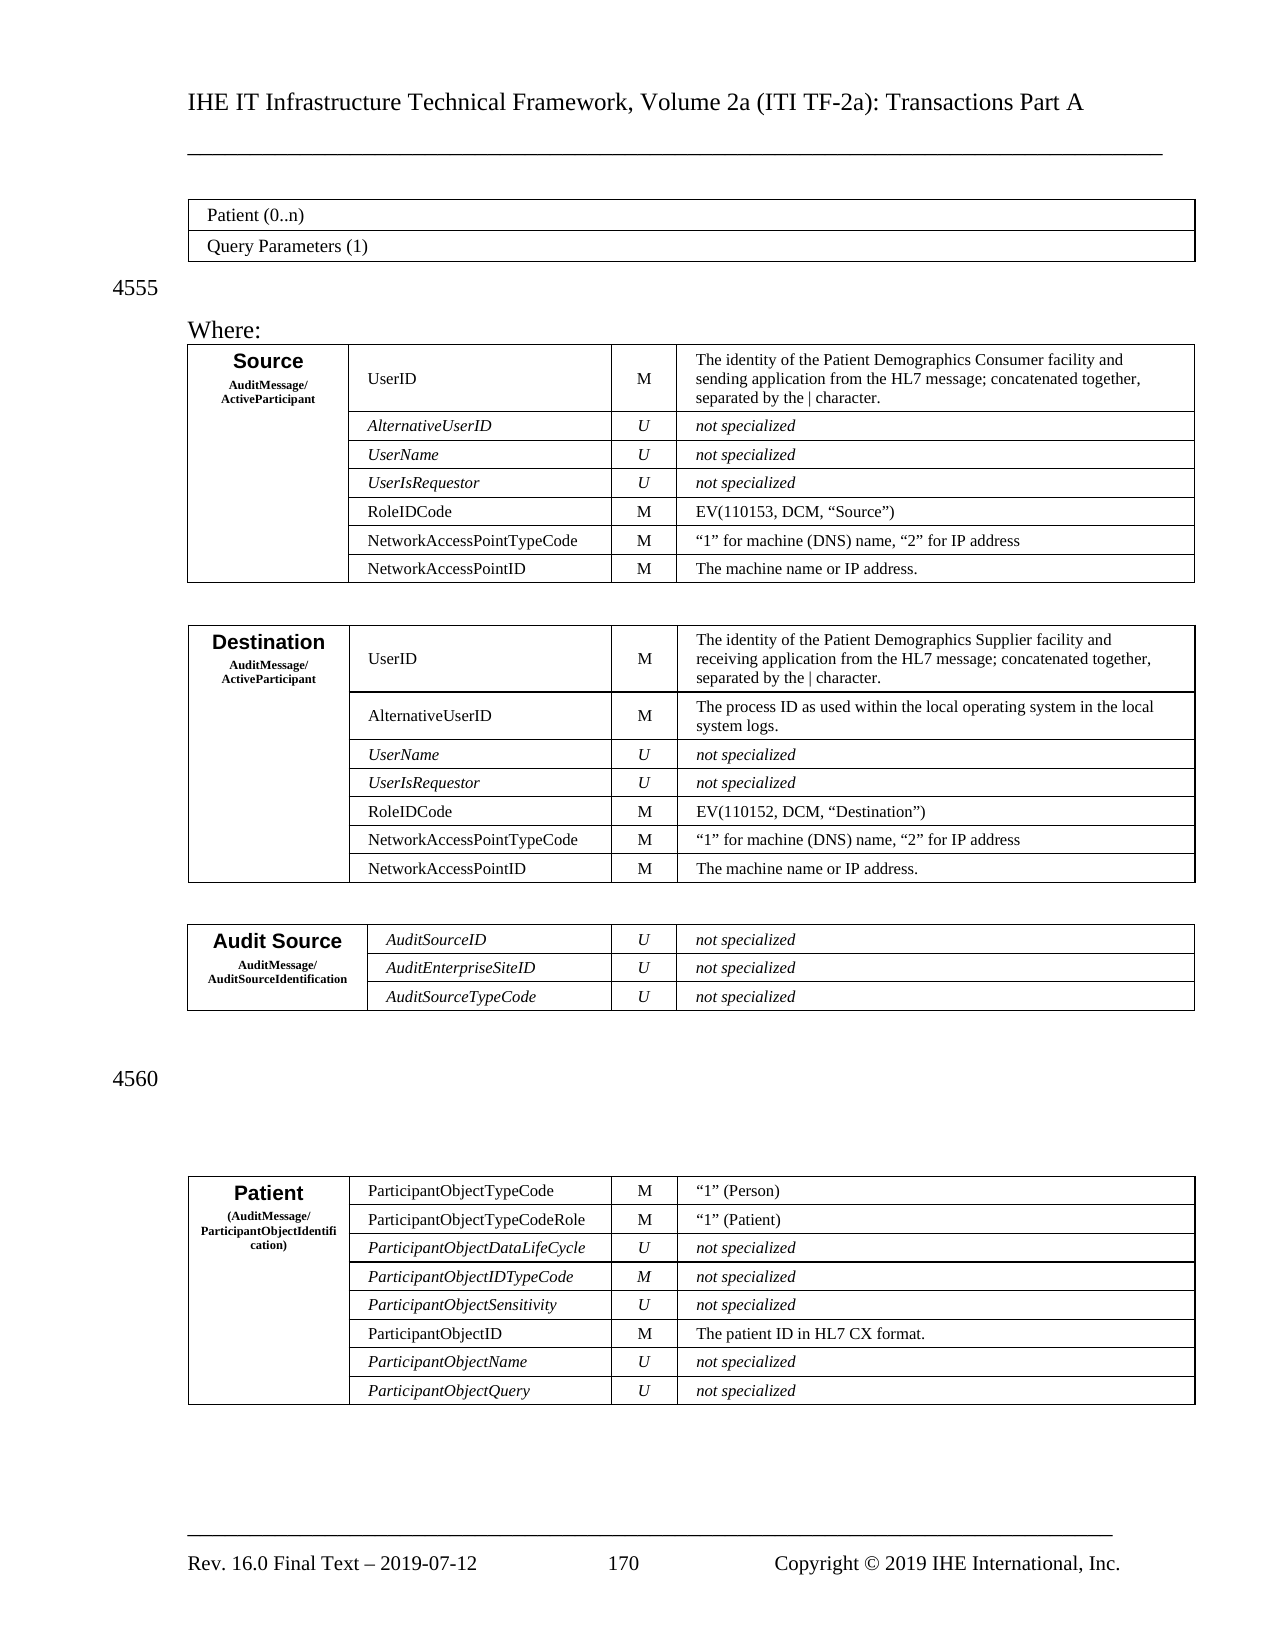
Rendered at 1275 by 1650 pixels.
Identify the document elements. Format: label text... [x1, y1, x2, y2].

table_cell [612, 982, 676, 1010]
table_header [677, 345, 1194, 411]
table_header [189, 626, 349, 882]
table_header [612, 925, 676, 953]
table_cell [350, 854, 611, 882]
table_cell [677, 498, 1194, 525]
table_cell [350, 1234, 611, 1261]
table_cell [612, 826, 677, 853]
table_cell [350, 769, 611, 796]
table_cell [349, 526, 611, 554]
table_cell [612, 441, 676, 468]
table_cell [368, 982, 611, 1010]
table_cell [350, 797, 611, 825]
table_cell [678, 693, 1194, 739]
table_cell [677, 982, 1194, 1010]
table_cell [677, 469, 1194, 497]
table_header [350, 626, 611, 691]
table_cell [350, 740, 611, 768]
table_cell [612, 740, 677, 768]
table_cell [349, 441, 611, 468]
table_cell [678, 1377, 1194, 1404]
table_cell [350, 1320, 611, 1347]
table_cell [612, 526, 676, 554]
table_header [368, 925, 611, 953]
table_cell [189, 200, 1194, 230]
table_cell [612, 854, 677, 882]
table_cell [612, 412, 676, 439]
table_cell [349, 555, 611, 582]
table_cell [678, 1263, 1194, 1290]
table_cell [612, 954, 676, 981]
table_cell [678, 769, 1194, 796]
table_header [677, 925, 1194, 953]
text Where: [187, 315, 1162, 344]
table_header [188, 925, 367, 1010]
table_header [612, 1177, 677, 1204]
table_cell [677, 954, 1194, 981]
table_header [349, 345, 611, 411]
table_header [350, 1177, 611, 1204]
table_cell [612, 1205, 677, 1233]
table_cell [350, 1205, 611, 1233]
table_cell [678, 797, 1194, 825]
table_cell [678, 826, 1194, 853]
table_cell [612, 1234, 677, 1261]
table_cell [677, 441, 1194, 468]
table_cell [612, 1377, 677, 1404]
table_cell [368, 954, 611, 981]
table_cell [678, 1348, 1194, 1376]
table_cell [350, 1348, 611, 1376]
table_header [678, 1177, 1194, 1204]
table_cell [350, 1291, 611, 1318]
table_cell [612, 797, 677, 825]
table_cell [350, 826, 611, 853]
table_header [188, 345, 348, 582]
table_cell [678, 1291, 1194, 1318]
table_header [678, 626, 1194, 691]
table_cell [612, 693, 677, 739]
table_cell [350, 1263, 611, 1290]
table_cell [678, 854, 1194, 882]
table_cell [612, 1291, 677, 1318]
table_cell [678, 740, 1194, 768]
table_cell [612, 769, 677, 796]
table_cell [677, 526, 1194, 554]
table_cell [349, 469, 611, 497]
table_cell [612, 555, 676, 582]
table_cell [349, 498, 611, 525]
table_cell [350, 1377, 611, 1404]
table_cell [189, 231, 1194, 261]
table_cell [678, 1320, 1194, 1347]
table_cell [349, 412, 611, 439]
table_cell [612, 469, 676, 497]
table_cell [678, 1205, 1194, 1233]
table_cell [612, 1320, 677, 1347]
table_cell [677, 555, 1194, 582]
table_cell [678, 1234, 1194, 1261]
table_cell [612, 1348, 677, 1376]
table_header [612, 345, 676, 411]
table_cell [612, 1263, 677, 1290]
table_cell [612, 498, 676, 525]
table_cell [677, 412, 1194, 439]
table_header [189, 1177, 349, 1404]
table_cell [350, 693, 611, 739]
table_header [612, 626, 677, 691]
